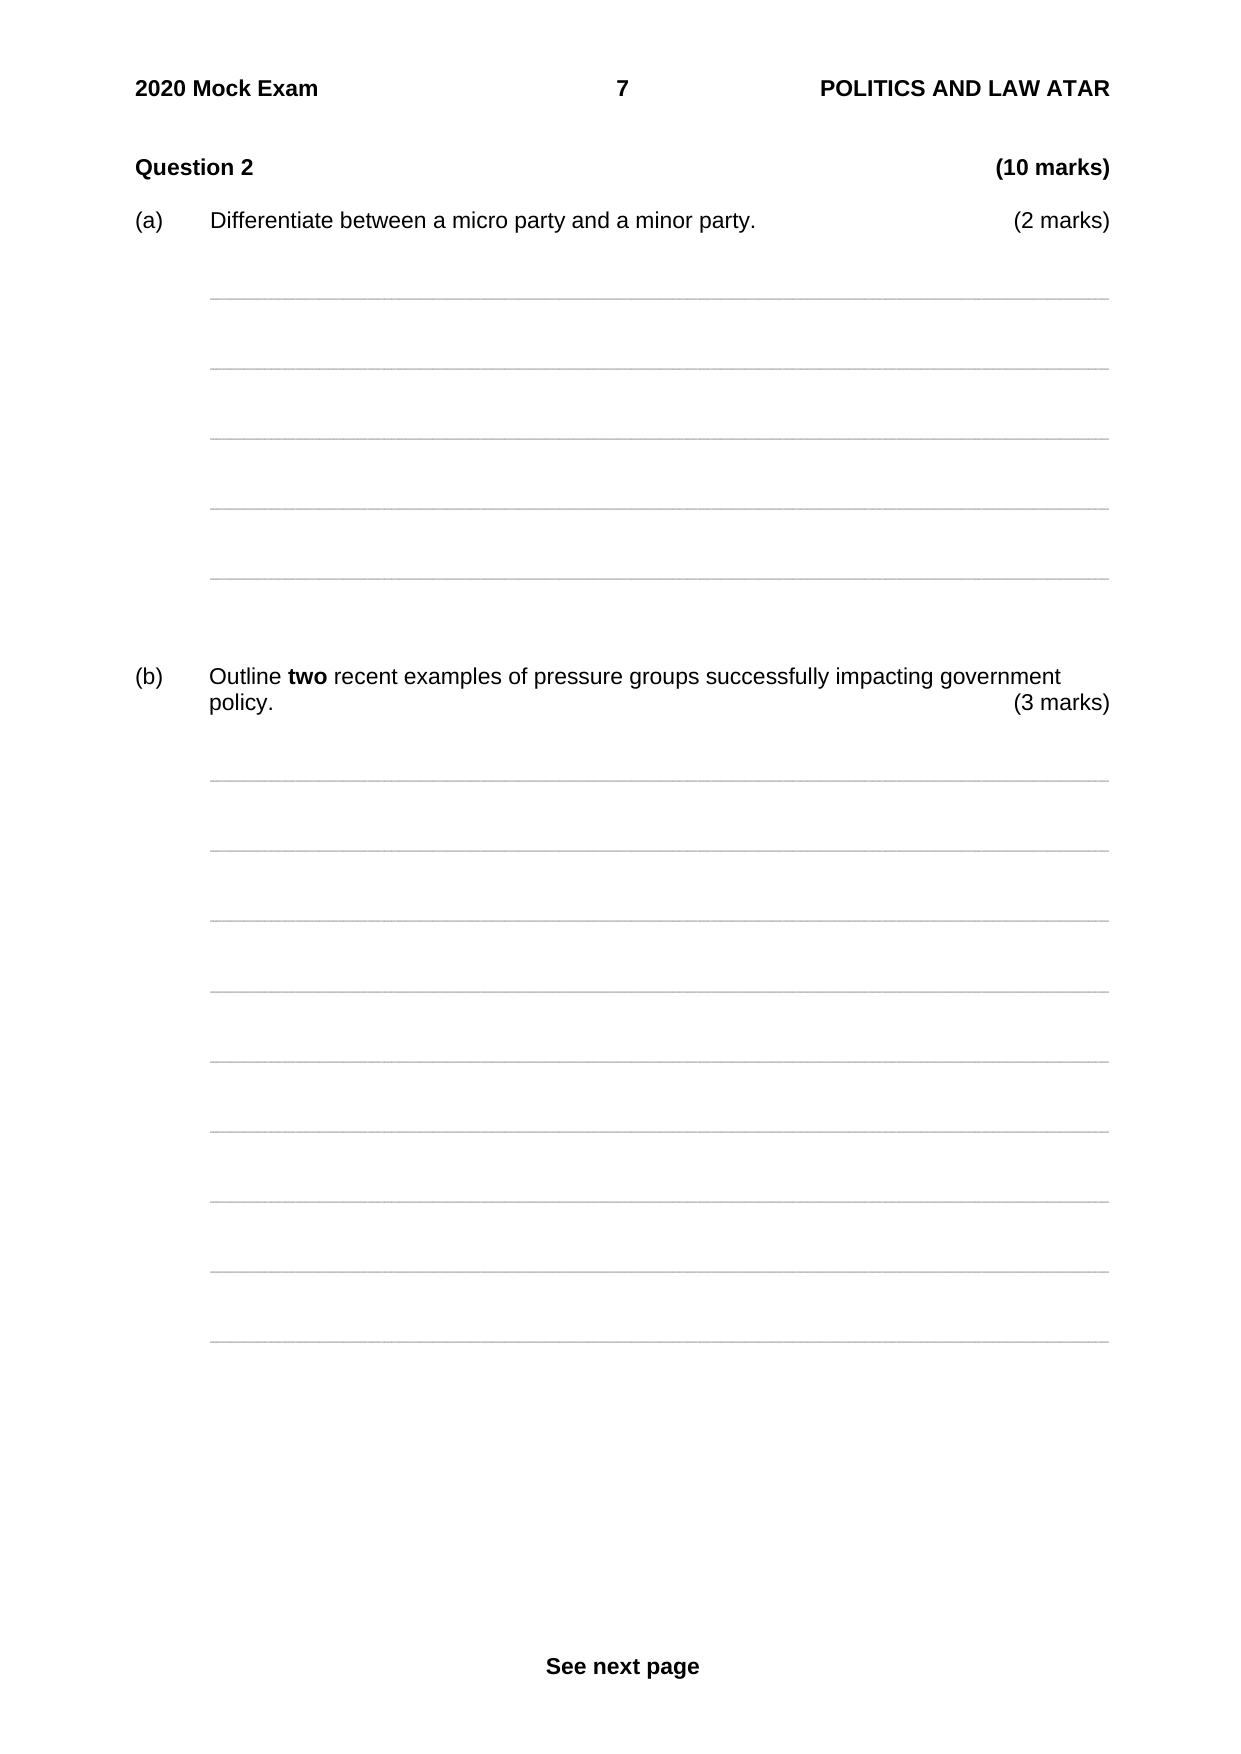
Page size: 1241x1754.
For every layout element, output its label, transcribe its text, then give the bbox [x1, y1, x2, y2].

text Question 2 (10 marks) [135, 154, 1105, 180]
list Differentiate between a micro party and a minor party. (2 marks) [135, 207, 1105, 233]
list Outline two recent examples of pressure groups successfully impacting government policy. (3 marks) [135, 663, 1105, 715]
